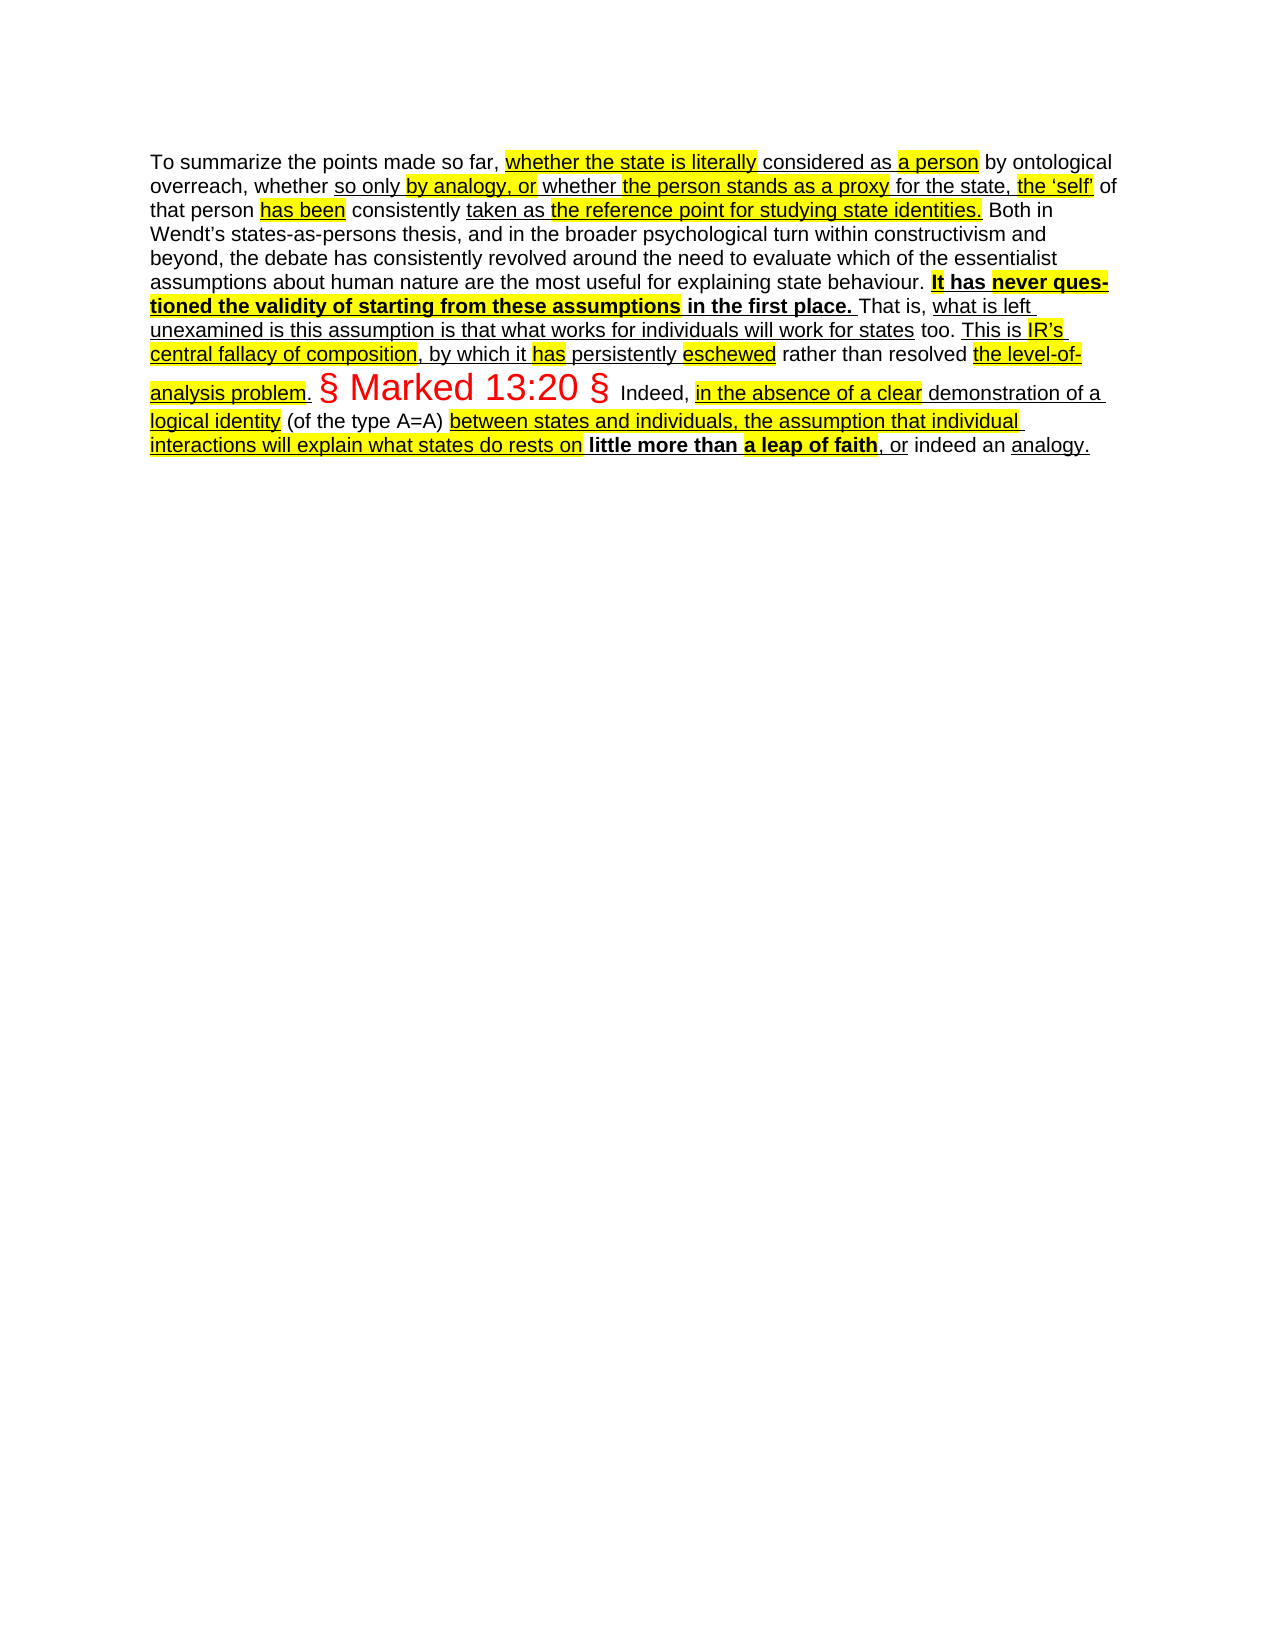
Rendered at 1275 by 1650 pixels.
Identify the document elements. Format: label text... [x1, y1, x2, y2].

text To summarize the points made so far, whether the state is literally considered as a person by ontological overreach, whether so only by analogy, or whether the person stands as a proxy for the state, the ‘self’ of that person has been consistently taken as the reference point for studying state identities. Both in Wendt’s states-as-persons thesis, and in the broader psychological turn within constructivism and beyond, the debate has consistently revolved around the need to evaluate which of the essentialist assumptions about human nature are the most useful for explaining state behaviour. It has never questioned the validity of starting from these assumptions in the first place. That is, what is left unexamined is this assumption is that what works for individuals will work for states too. This is IR’s central fallacy of composition, by which it has persistently eschewed rather than resolved the level-of-analysis problem. § Marked 13:20 § Indeed, in the absence of a clear demonstration of a logical identity (of the type A=A) between states and individuals, the assumption that individual interactions will explain what states do rests on little more than a leap of faith, or indeed an analogy. [150, 150, 1125, 457]
